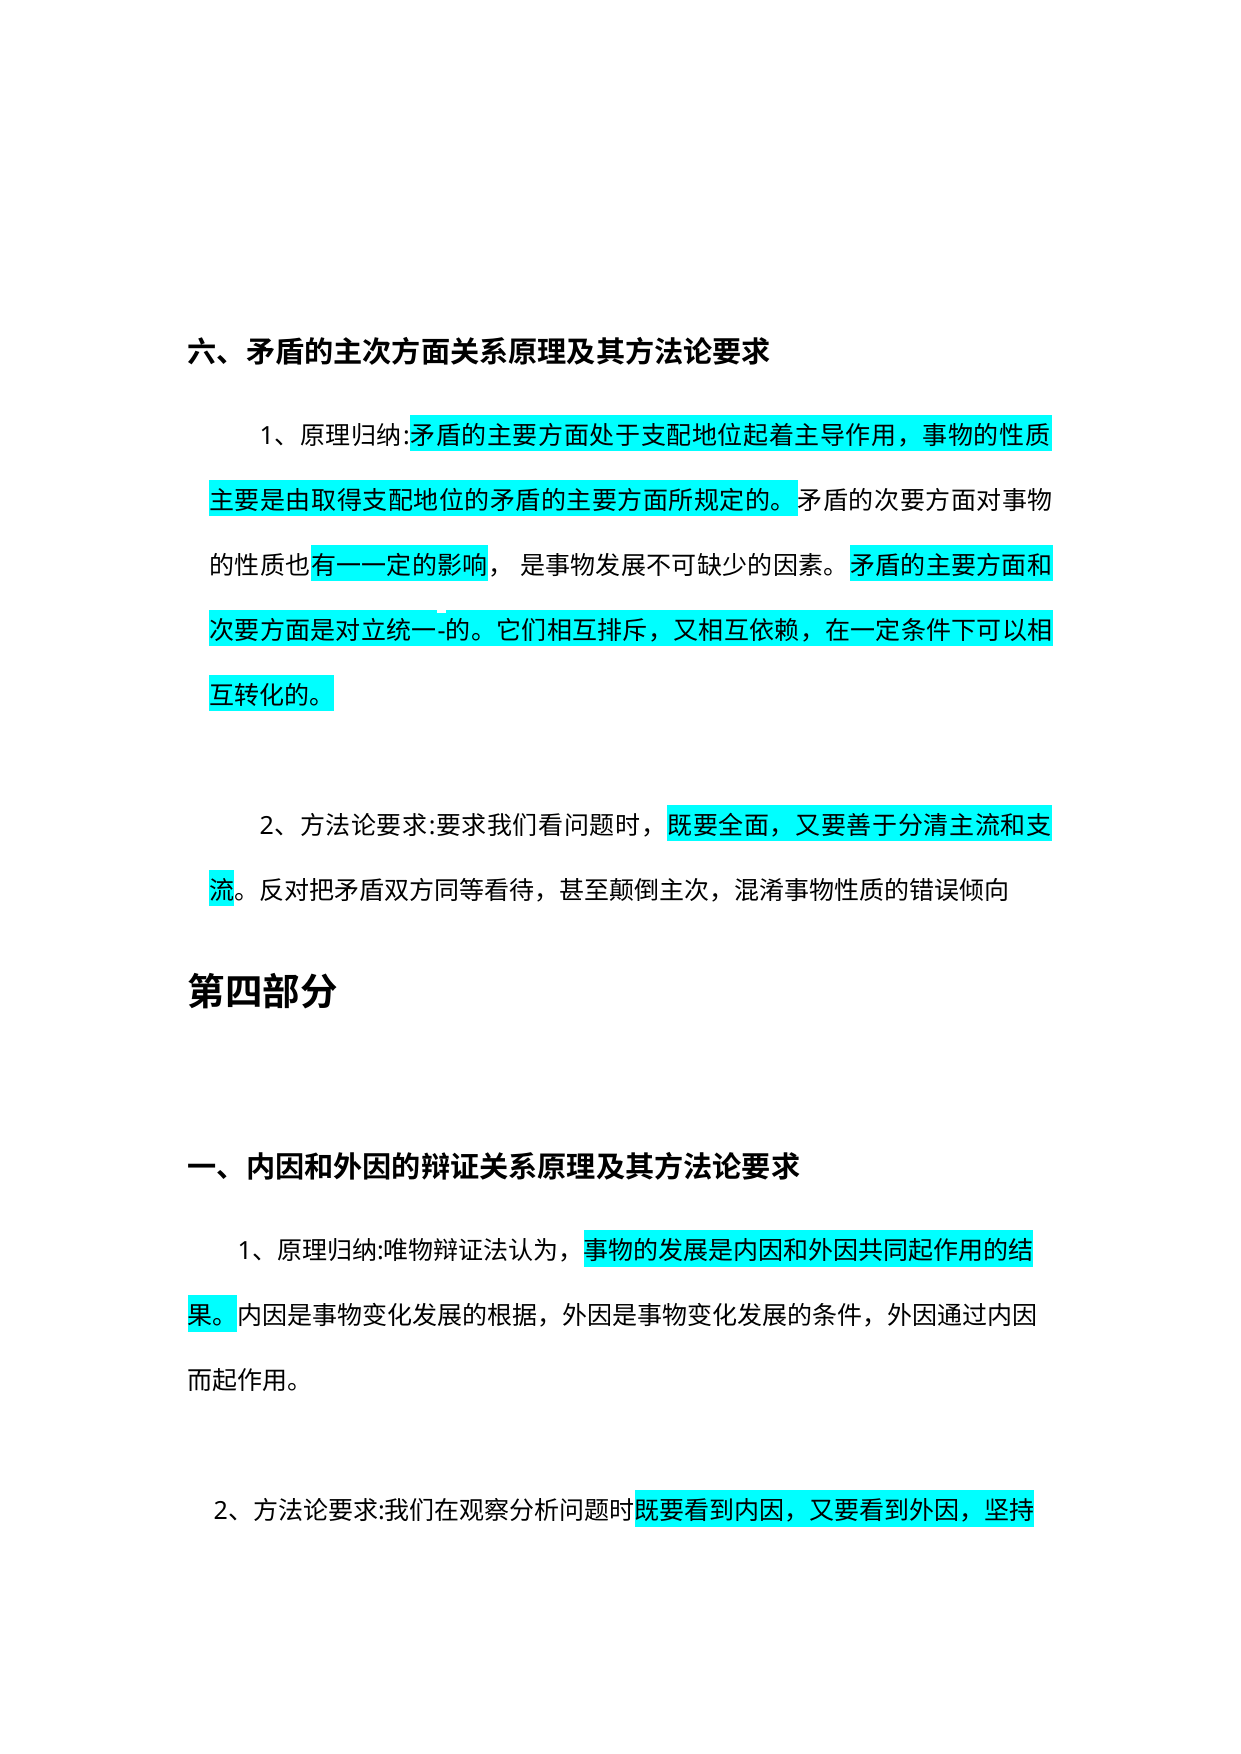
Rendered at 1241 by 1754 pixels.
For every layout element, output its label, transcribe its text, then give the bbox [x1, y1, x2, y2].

subtitle 一、内因和外因的辩证关系原理及其方法论要求 [187, 1132, 1053, 1197]
text 2、方法论要求:要求我们看问题时，既要全面，又要善于分清主流和支流。反对把矛盾双方同等看待，甚至颠倒主次，混淆事物性质的错误倾向 [209, 791, 1053, 921]
subtitle 第四部分 [187, 956, 1053, 1021]
subtitle 六、矛盾的主次方面关系原理及其方法论要求 [187, 317, 1053, 382]
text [187, 1216, 1053, 1541]
text 1、原理归纳:矛盾的主要方面处于支配地位起着主导作用，事物的性质主要是由取得支配地位的矛盾的主要方面所规定的。矛盾的次要方面对事物的性质也有一一定的影响， 是事物发展不可缺少的因素。矛盾的主要方面和次要方面是对立统一-的。它们相互排斥，又相互依赖，在一定条件下可以相互转化的。 [209, 401, 1053, 613]
text 1、原理归纳:矛盾的主要方面处于支配地位起着主导作用，事物的性质主要是由取得支配地位的矛盾的主要方面所规定的。矛盾的次要方面对事物的性质也有一一定的影响， 是事物发展不可缺少的因素。矛盾的主要方面和次要方面是对立统一-的。它们相互排斥，又相互依赖，在一定条件下可以相互转化的。 [209, 646, 1053, 726]
